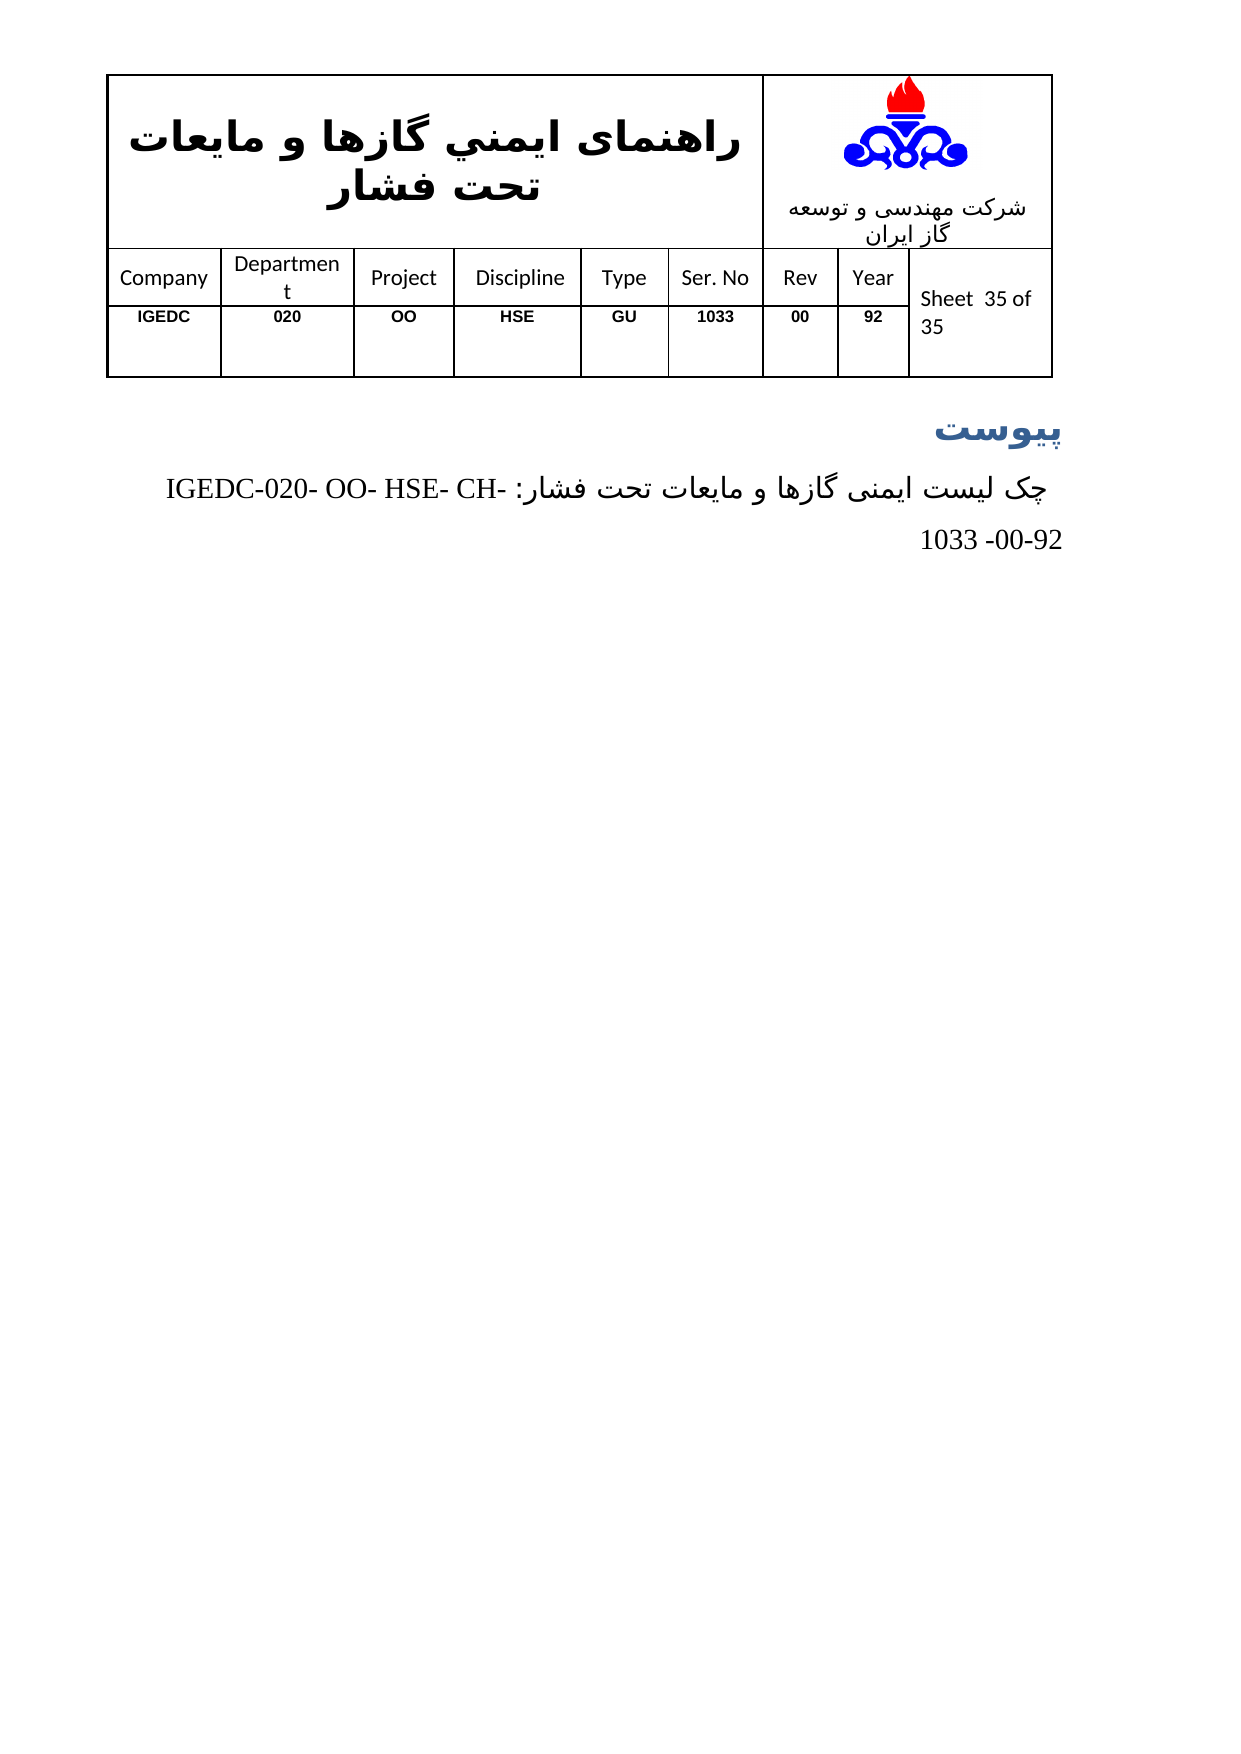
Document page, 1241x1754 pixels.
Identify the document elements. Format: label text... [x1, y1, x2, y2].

picture [831, 76, 984, 170]
subtitle پیوست [119, 406, 1063, 449]
text چک لیست ایمنی گازها و مایعات تحت فشار: IGEDC-020- OO- HSE- CH-1033 -00-92 [119, 471, 1063, 556]
